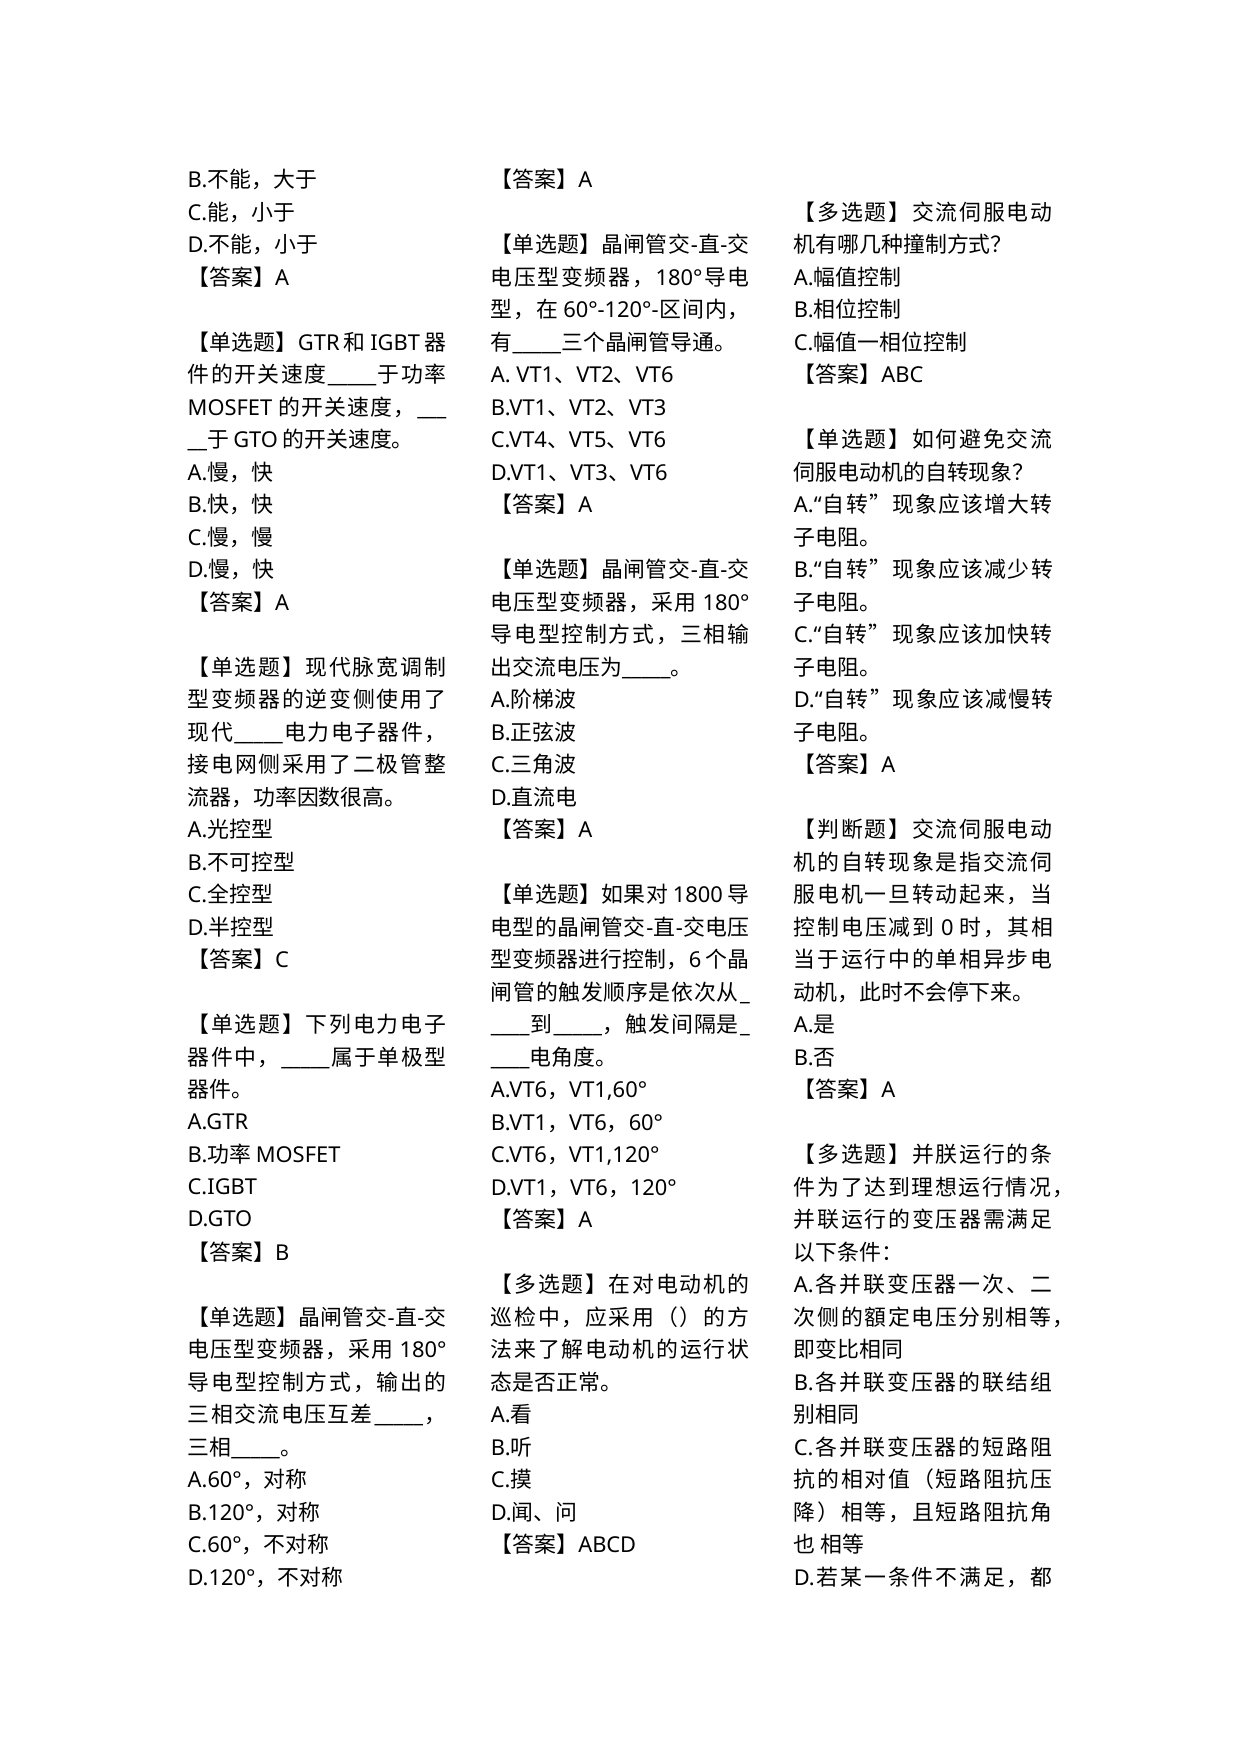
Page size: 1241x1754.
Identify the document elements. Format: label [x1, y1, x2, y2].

text [794, 162, 1053, 1592]
text [187, 162, 446, 1592]
text [491, 162, 749, 1559]
